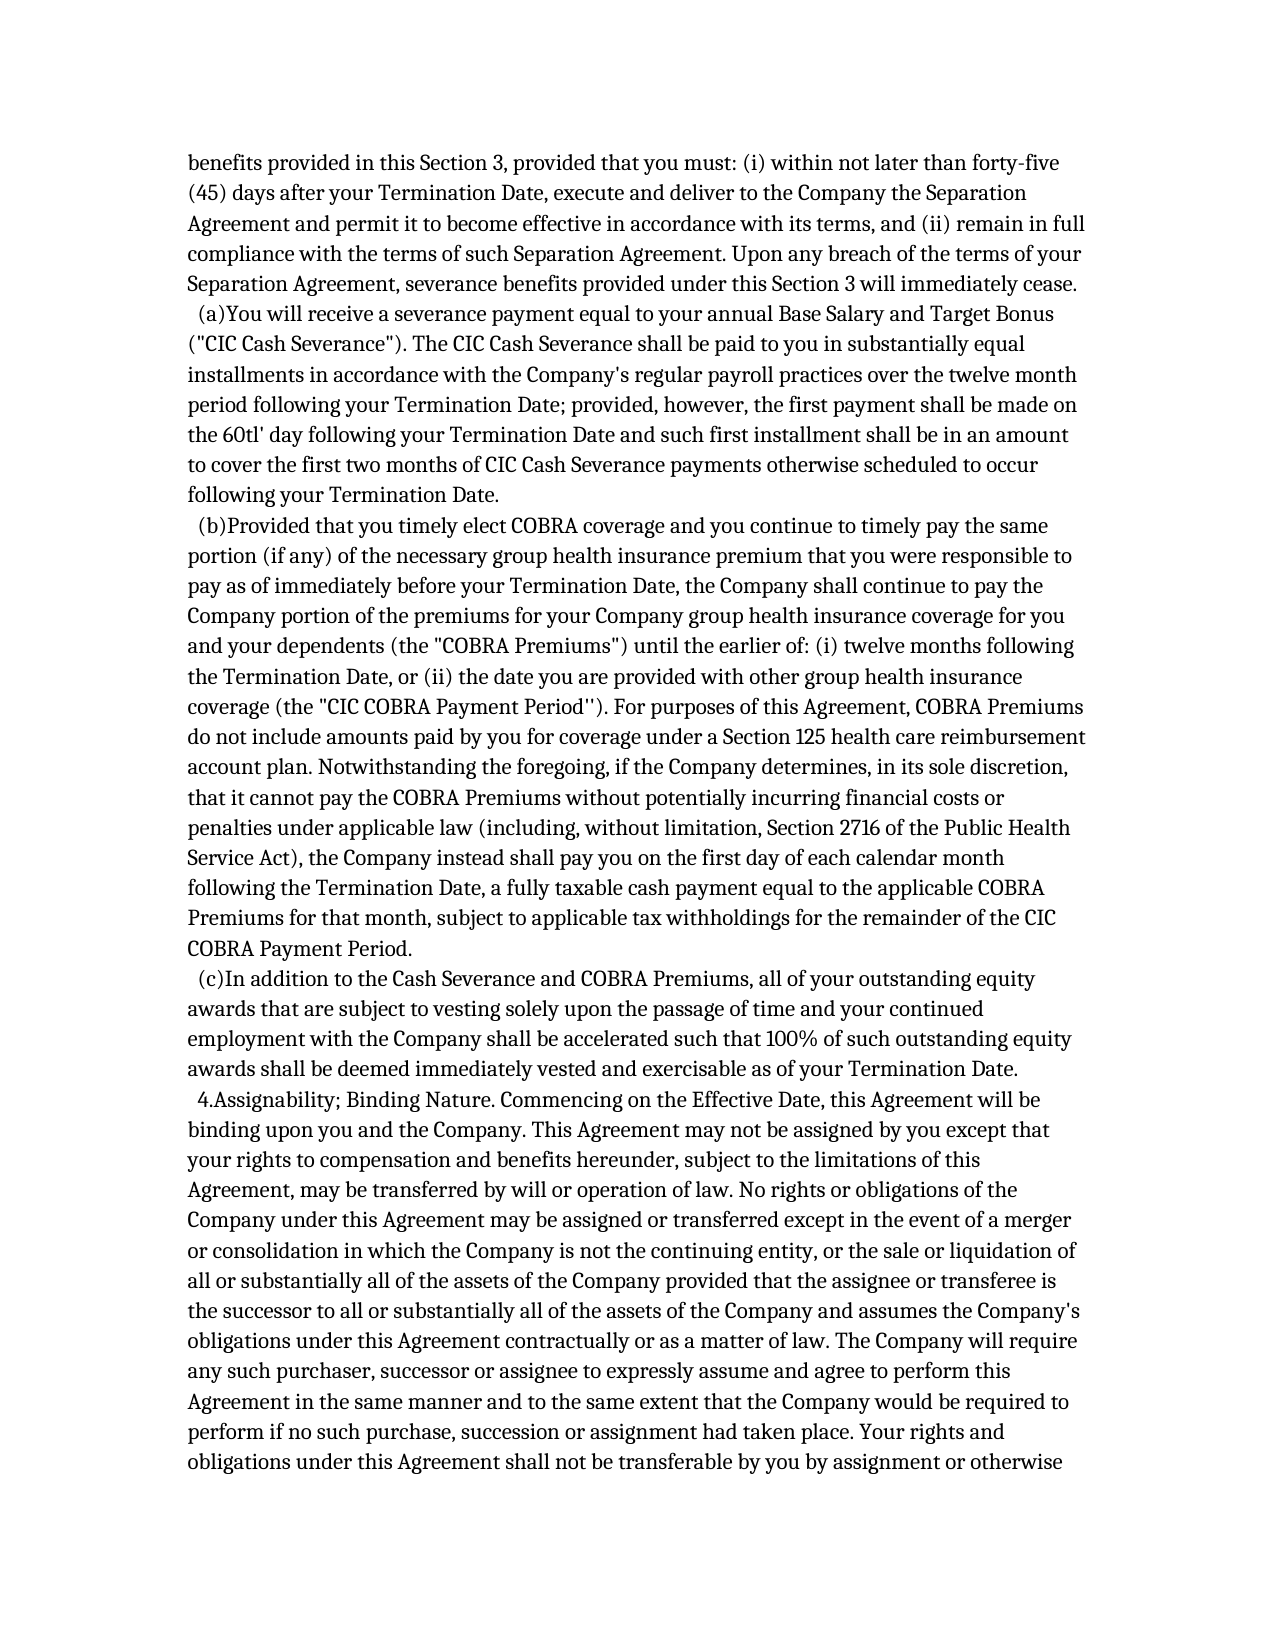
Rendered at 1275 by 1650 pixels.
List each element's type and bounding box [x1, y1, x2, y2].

text [187, 150, 1087, 1475]
